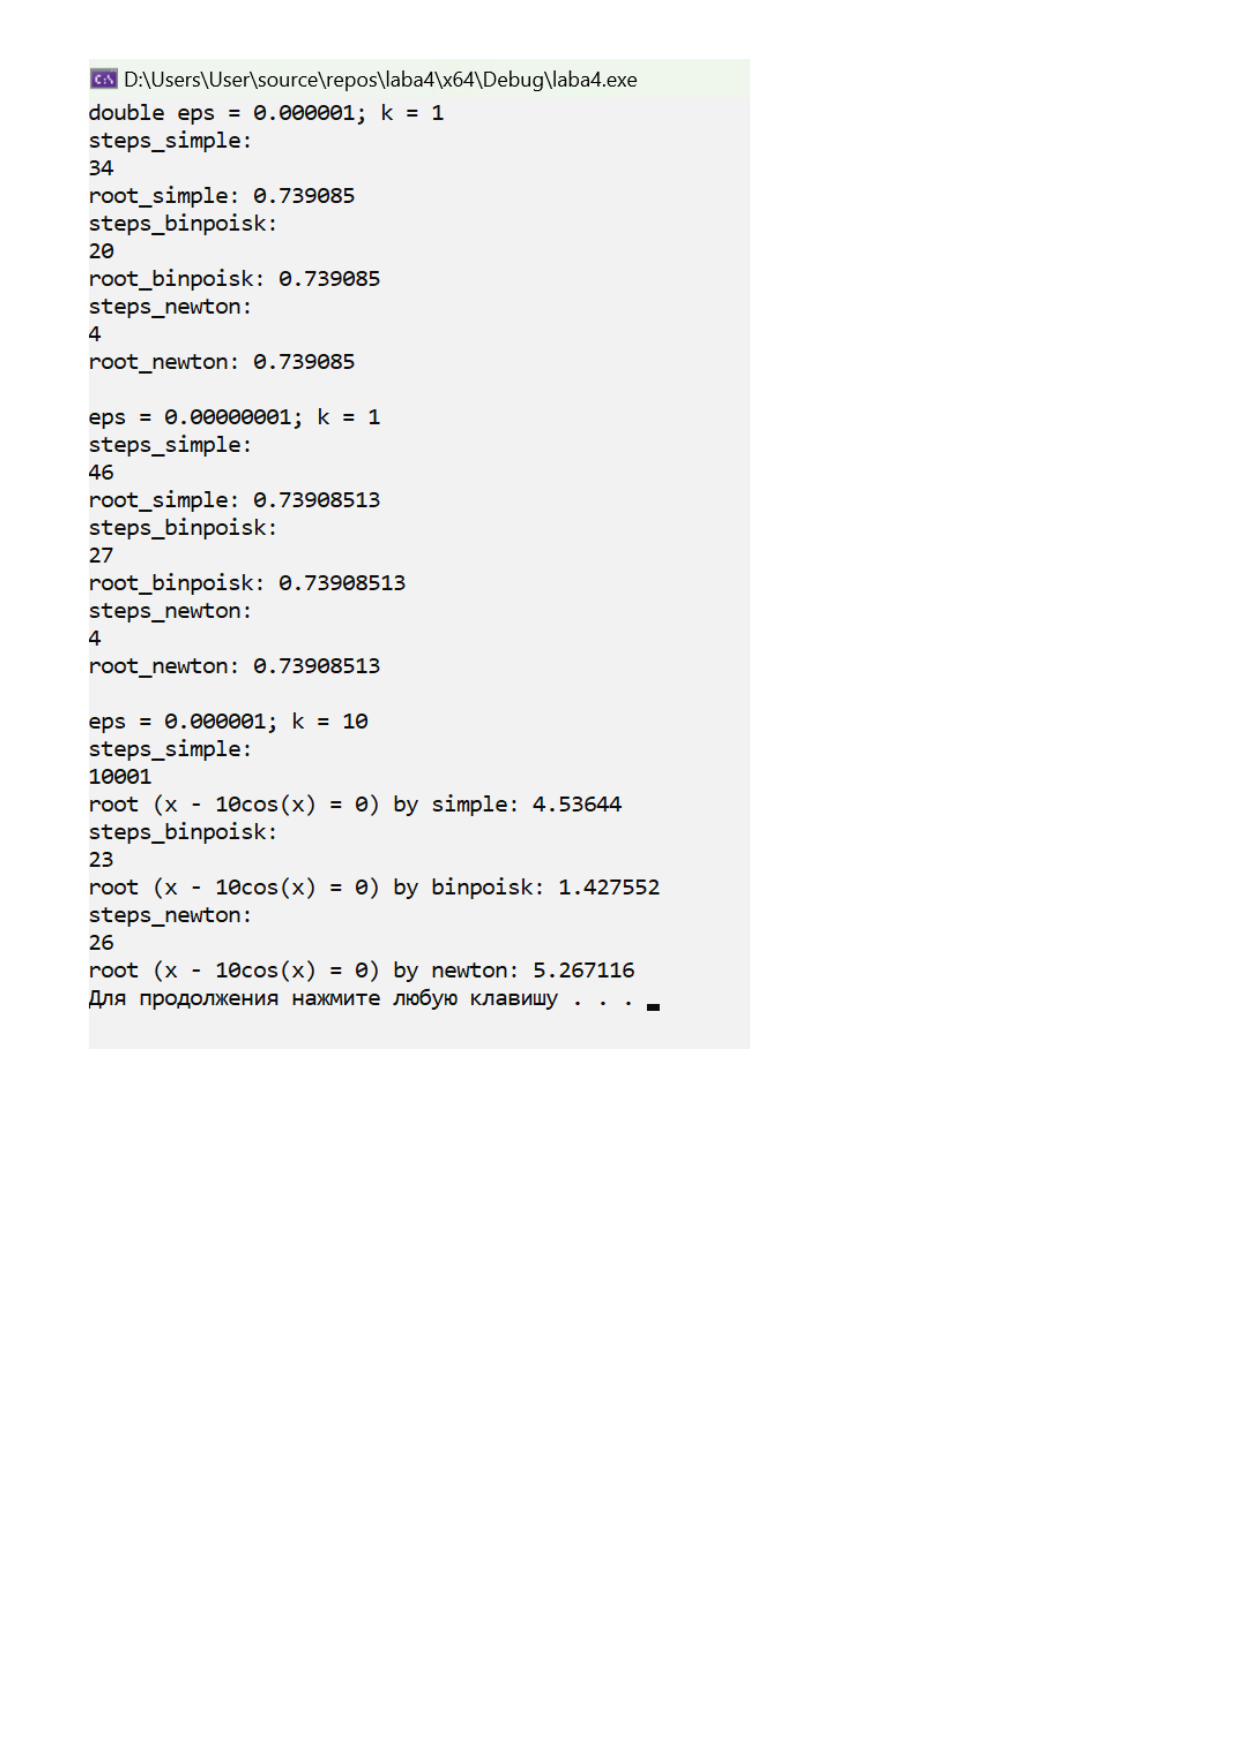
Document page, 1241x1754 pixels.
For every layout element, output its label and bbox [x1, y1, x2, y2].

picture [88, 59, 750, 1049]
